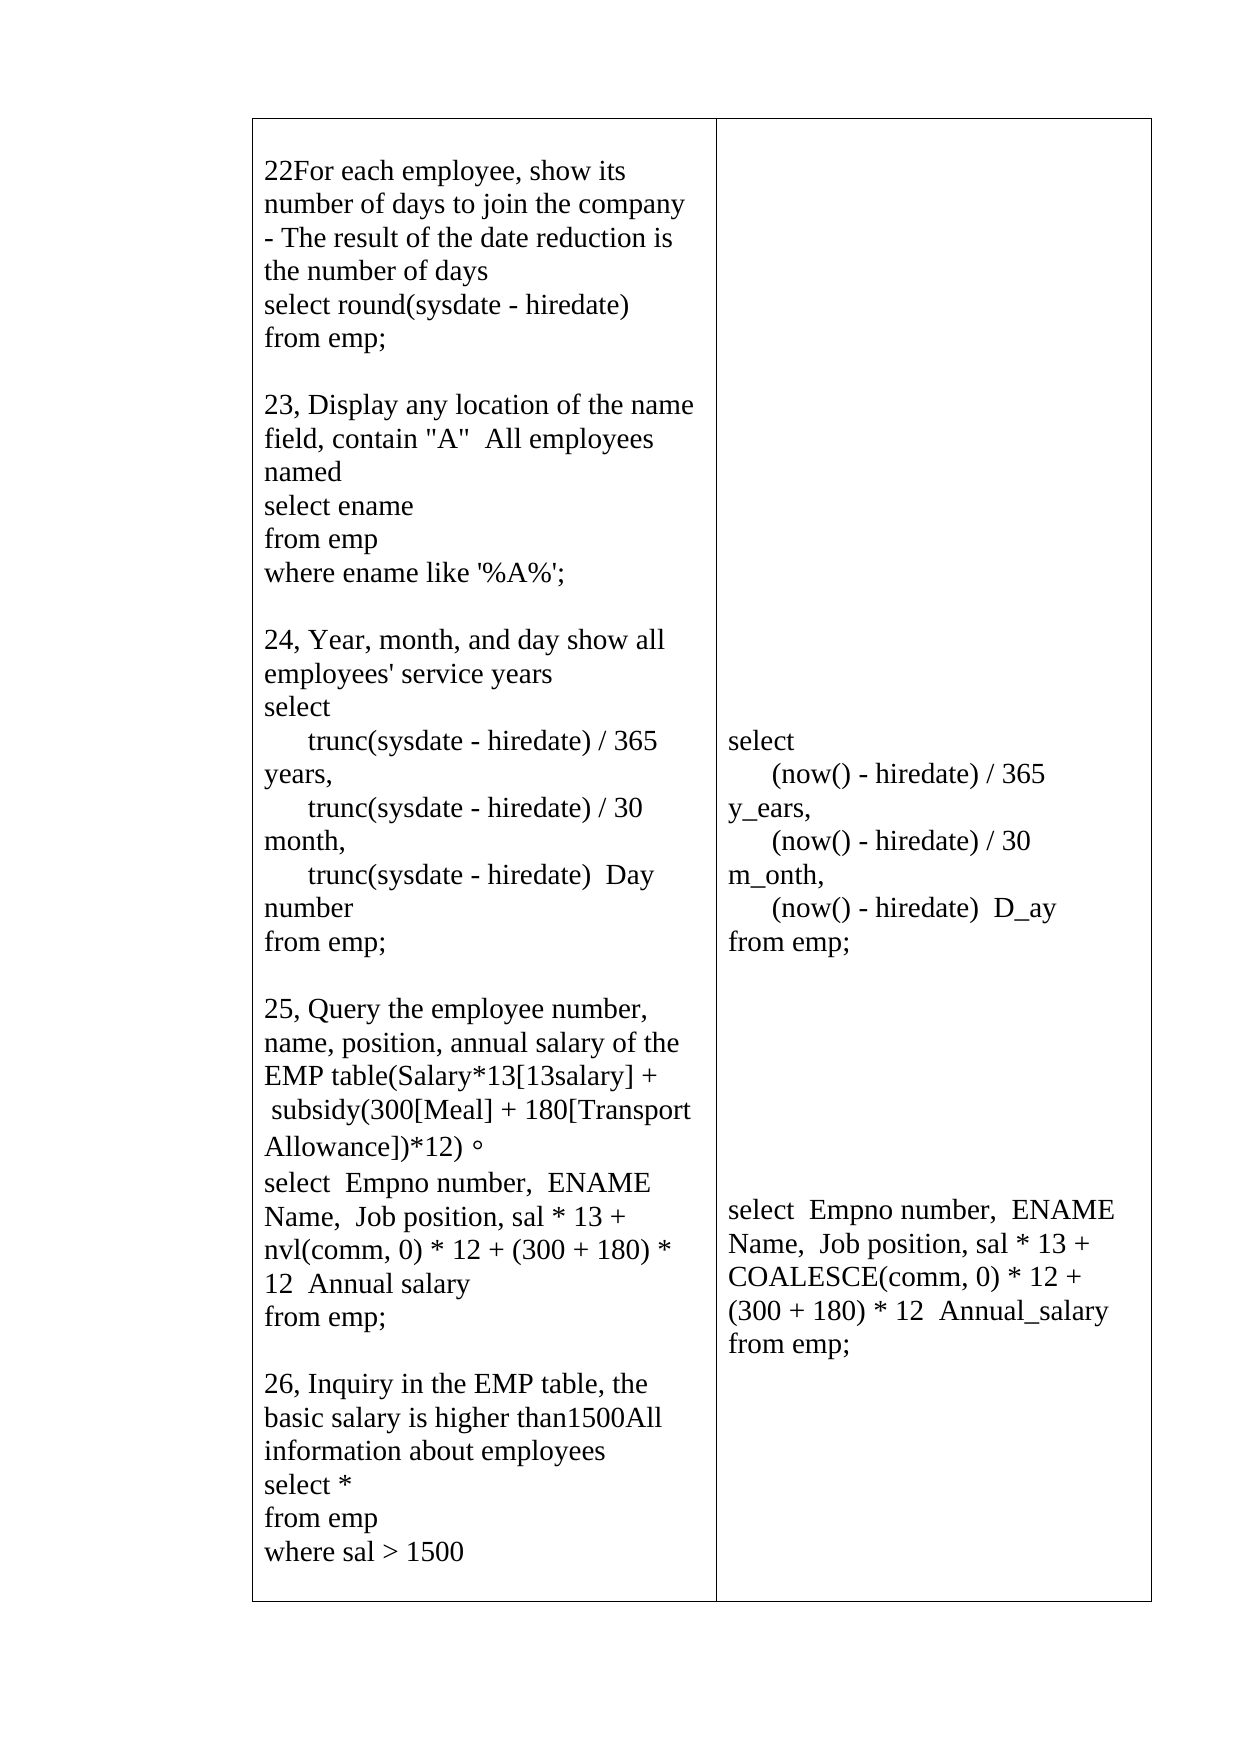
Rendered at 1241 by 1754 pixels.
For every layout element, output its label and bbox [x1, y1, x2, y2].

table_cell [253, 119, 716, 1601]
table_cell [717, 119, 1151, 1601]
